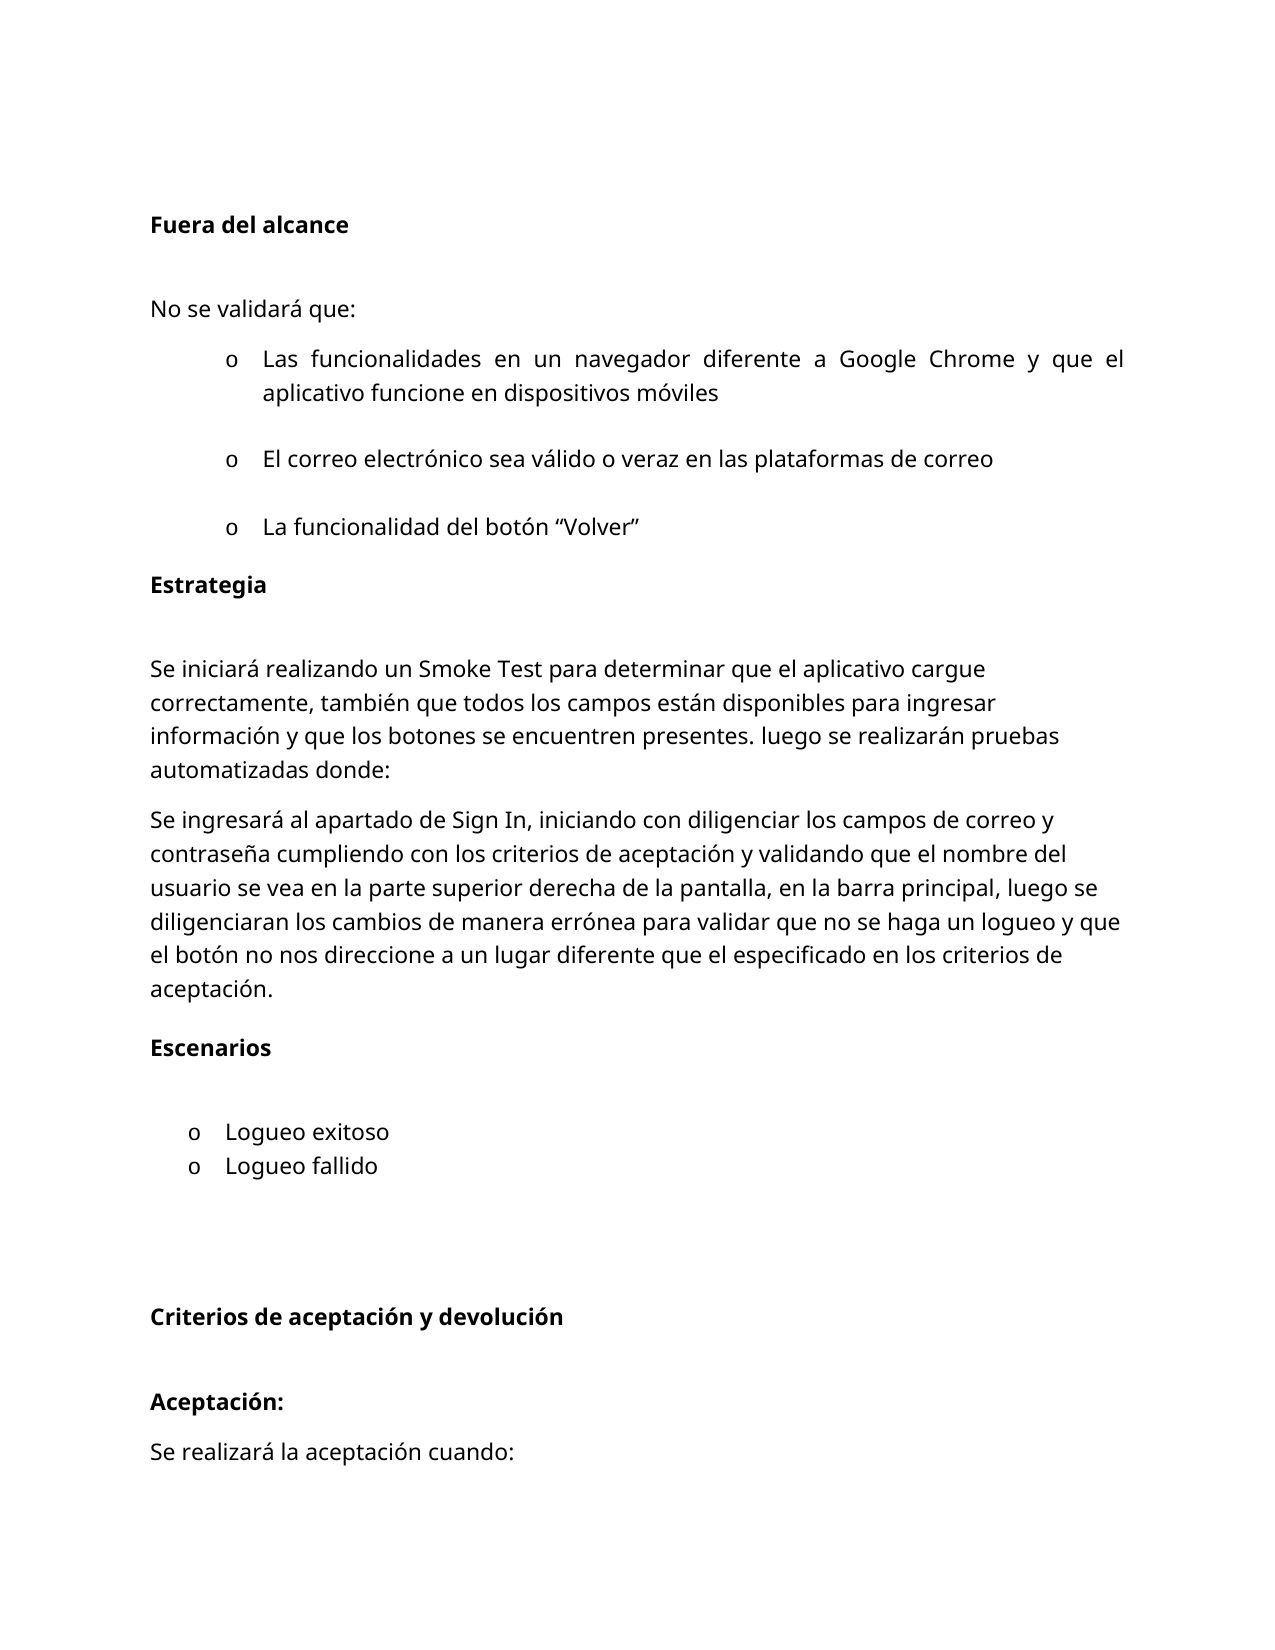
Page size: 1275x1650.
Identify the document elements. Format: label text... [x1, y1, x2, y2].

subtitle Escenarios [150, 1032, 1125, 1063]
list Las funcionalidades en un navegador diferente a Google Chrome y que el aplicativo funcione en dispositivos móviles [225, 343, 1125, 408]
text Se realizará la aceptación cuando: [150, 1436, 1125, 1467]
subtitle Fuera del alcance [150, 209, 1125, 240]
list Logueo fallido [187, 1150, 1125, 1181]
list Logueo exitoso [187, 1116, 1125, 1147]
text Se iniciará realizando un Smoke Test para determinar que el aplicativo cargue correctamente, también que todos los campos están disponibles para ingresar información y que los botones se encuentren presentes. luego se realizarán pruebas automatizadas donde: [150, 653, 1125, 785]
text Aceptación: [150, 1386, 1125, 1417]
subtitle Estrategia [150, 569, 1125, 600]
text No se validará que: [150, 293, 1125, 324]
subtitle Criterios de aceptación y devolución [150, 1301, 1125, 1333]
list El correo electrónico sea válido o veraz en las plataformas de correo [225, 443, 1125, 475]
text Se ingresará al apartado de Sign In, iniciando con diligenciar los campos de correo y contraseña cumpliendo con los criterios de aceptación y validando que el nombre del usuario se vea en la parte superior derecha de la pantalla, en la barra principal, luego se diligenciaran los cambios de manera errónea para validar que no se haga un logueo y que el botón no nos direccione a un lugar diferente que el especificado en los criterios de aceptación. [150, 804, 1125, 1004]
list La funcionalidad del botón “Volver” [225, 510, 1125, 542]
